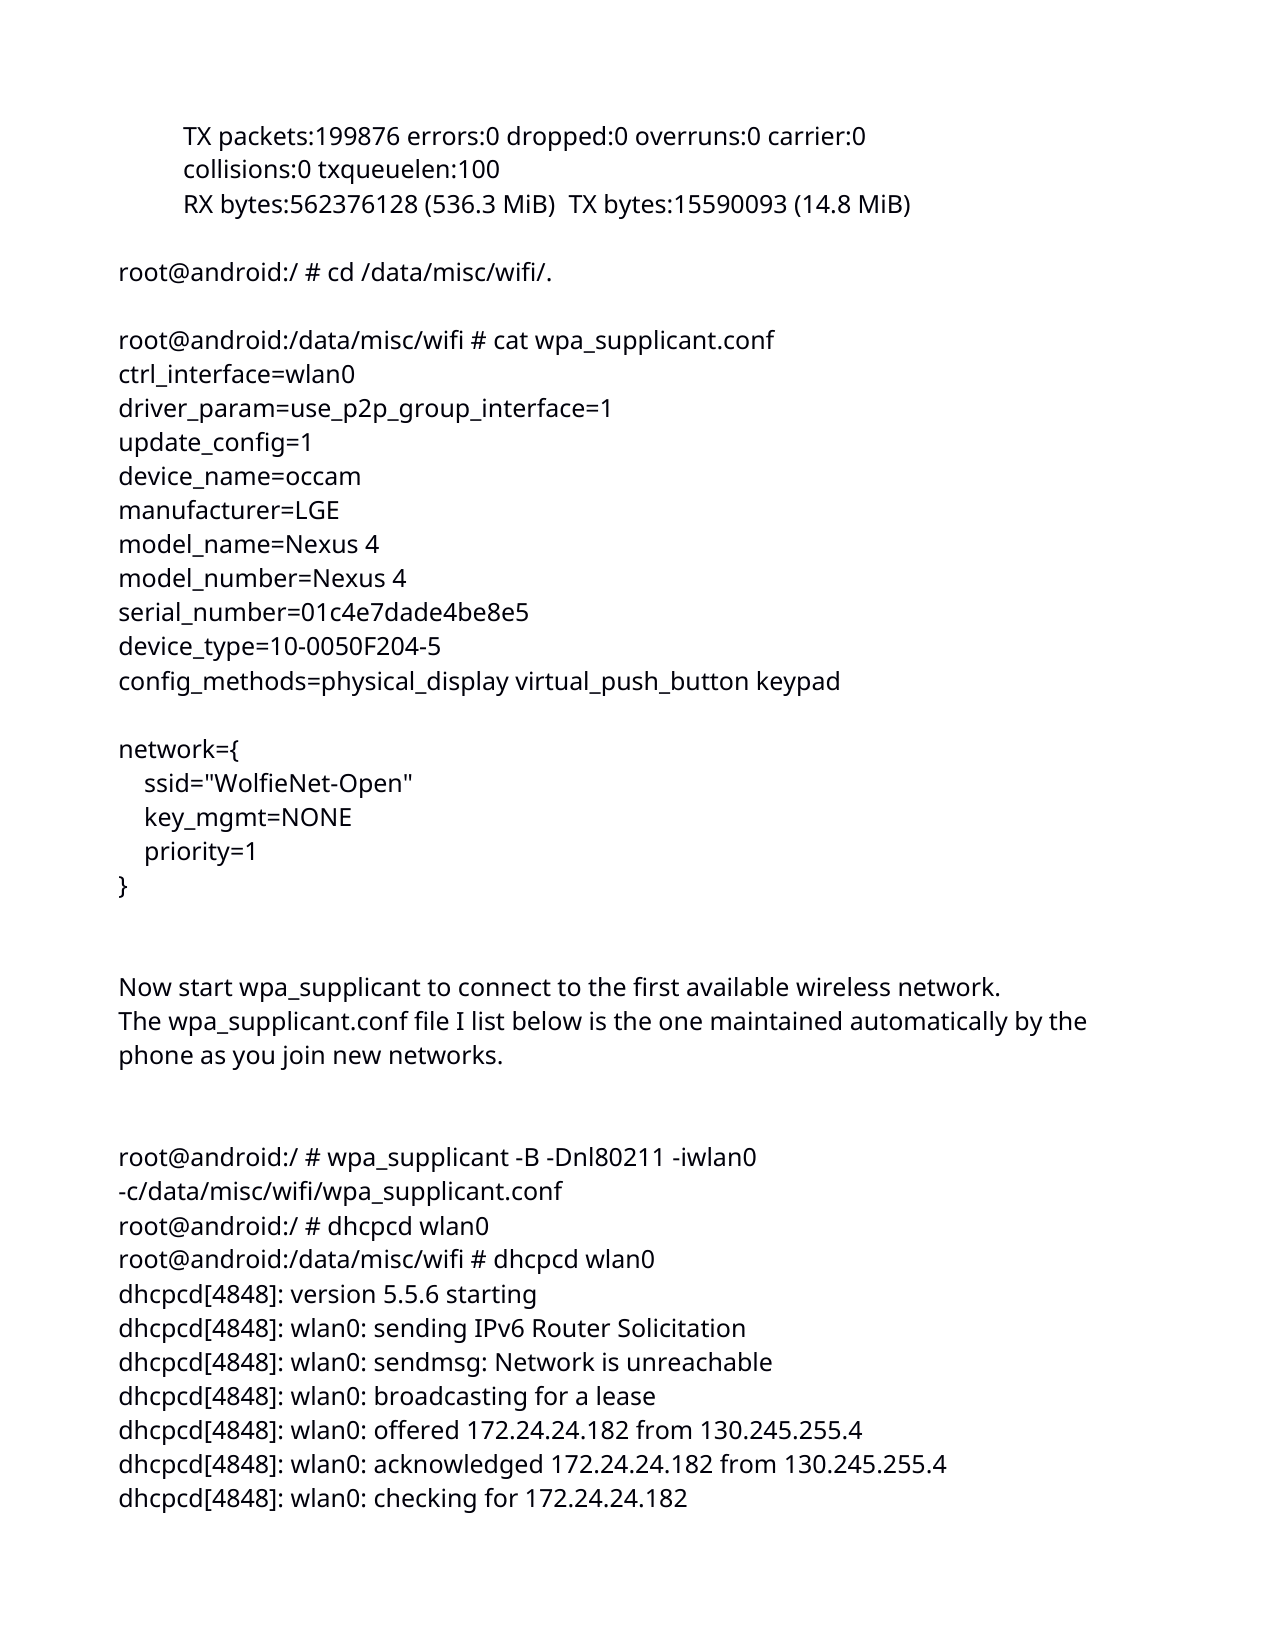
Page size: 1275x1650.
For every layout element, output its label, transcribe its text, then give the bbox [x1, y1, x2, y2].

text root@android:/ # wpa_supplicant -B -Dnl80211 -iwlan0 -c/data/misc/wifi/wpa_supplicant.conf [118, 1140, 1157, 1208]
text key_mgmt=NONE [118, 799, 1157, 833]
text dhcpcd[4848]: wlan0: sending IPv6 Router Solicitation [118, 1310, 1157, 1344]
text } [118, 867, 1157, 902]
text device_name=occam [118, 459, 1157, 493]
text RX bytes:562376128 (536.3 MiB) TX bytes:15590093 (14.8 MiB) [118, 186, 1157, 220]
text model_number=Nexus 4 [118, 561, 1157, 595]
text root@android:/ # cd /data/misc/wifi/. [118, 254, 1157, 288]
text network={ [118, 731, 1157, 765]
text dhcpcd[4848]: wlan0: sendmsg: Network is unreachable [118, 1344, 1157, 1378]
text dhcpcd[4848]: wlan0: acknowledged 172.24.24.182 from 130.245.255.4 [118, 1447, 1157, 1481]
text model_name=Nexus 4 [118, 527, 1157, 561]
text dhcpcd[4848]: wlan0: checking for 172.24.24.182 [118, 1481, 1157, 1515]
text Now start wpa_supplicant to connect to the first available wireless network. [118, 970, 1157, 1004]
text ssid="WolfieNet-Open" [118, 765, 1157, 799]
text config_methods=physical_display virtual_push_button keypad [118, 663, 1157, 697]
text dhcpcd[4848]: wlan0: offered 172.24.24.182 from 130.245.255.4 [118, 1412, 1157, 1447]
text root@android:/data/misc/wifi # cat wpa_supplicant.conf [118, 322, 1157, 357]
text driver_param=use_p2p_group_interface=1 [118, 391, 1157, 425]
text priority=1 [118, 833, 1157, 867]
text dhcpcd[4848]: wlan0: broadcasting for a lease [118, 1378, 1157, 1412]
text device_type=10-0050F204-5 [118, 629, 1157, 663]
text update_config=1 [118, 425, 1157, 459]
text TX packets:199876 errors:0 dropped:0 overruns:0 carrier:0 [118, 118, 1157, 152]
text manufacturer=LGE [118, 493, 1157, 527]
text ctrl_interface=wlan0 [118, 357, 1157, 391]
text collisions:0 txqueuelen:100 [118, 152, 1157, 186]
text root@android:/data/misc/wifi # dhcpcd wlan0 [118, 1242, 1157, 1276]
text dhcpcd[4848]: version 5.5.6 starting [118, 1276, 1157, 1310]
text root@android:/ # dhcpcd wlan0 [118, 1208, 1157, 1242]
text serial_number=01c4e7dade4be8e5 [118, 595, 1157, 629]
text The wpa_supplicant.conf file I list below is the one maintained automatically by the phone as you join new networks. [118, 1004, 1157, 1072]
